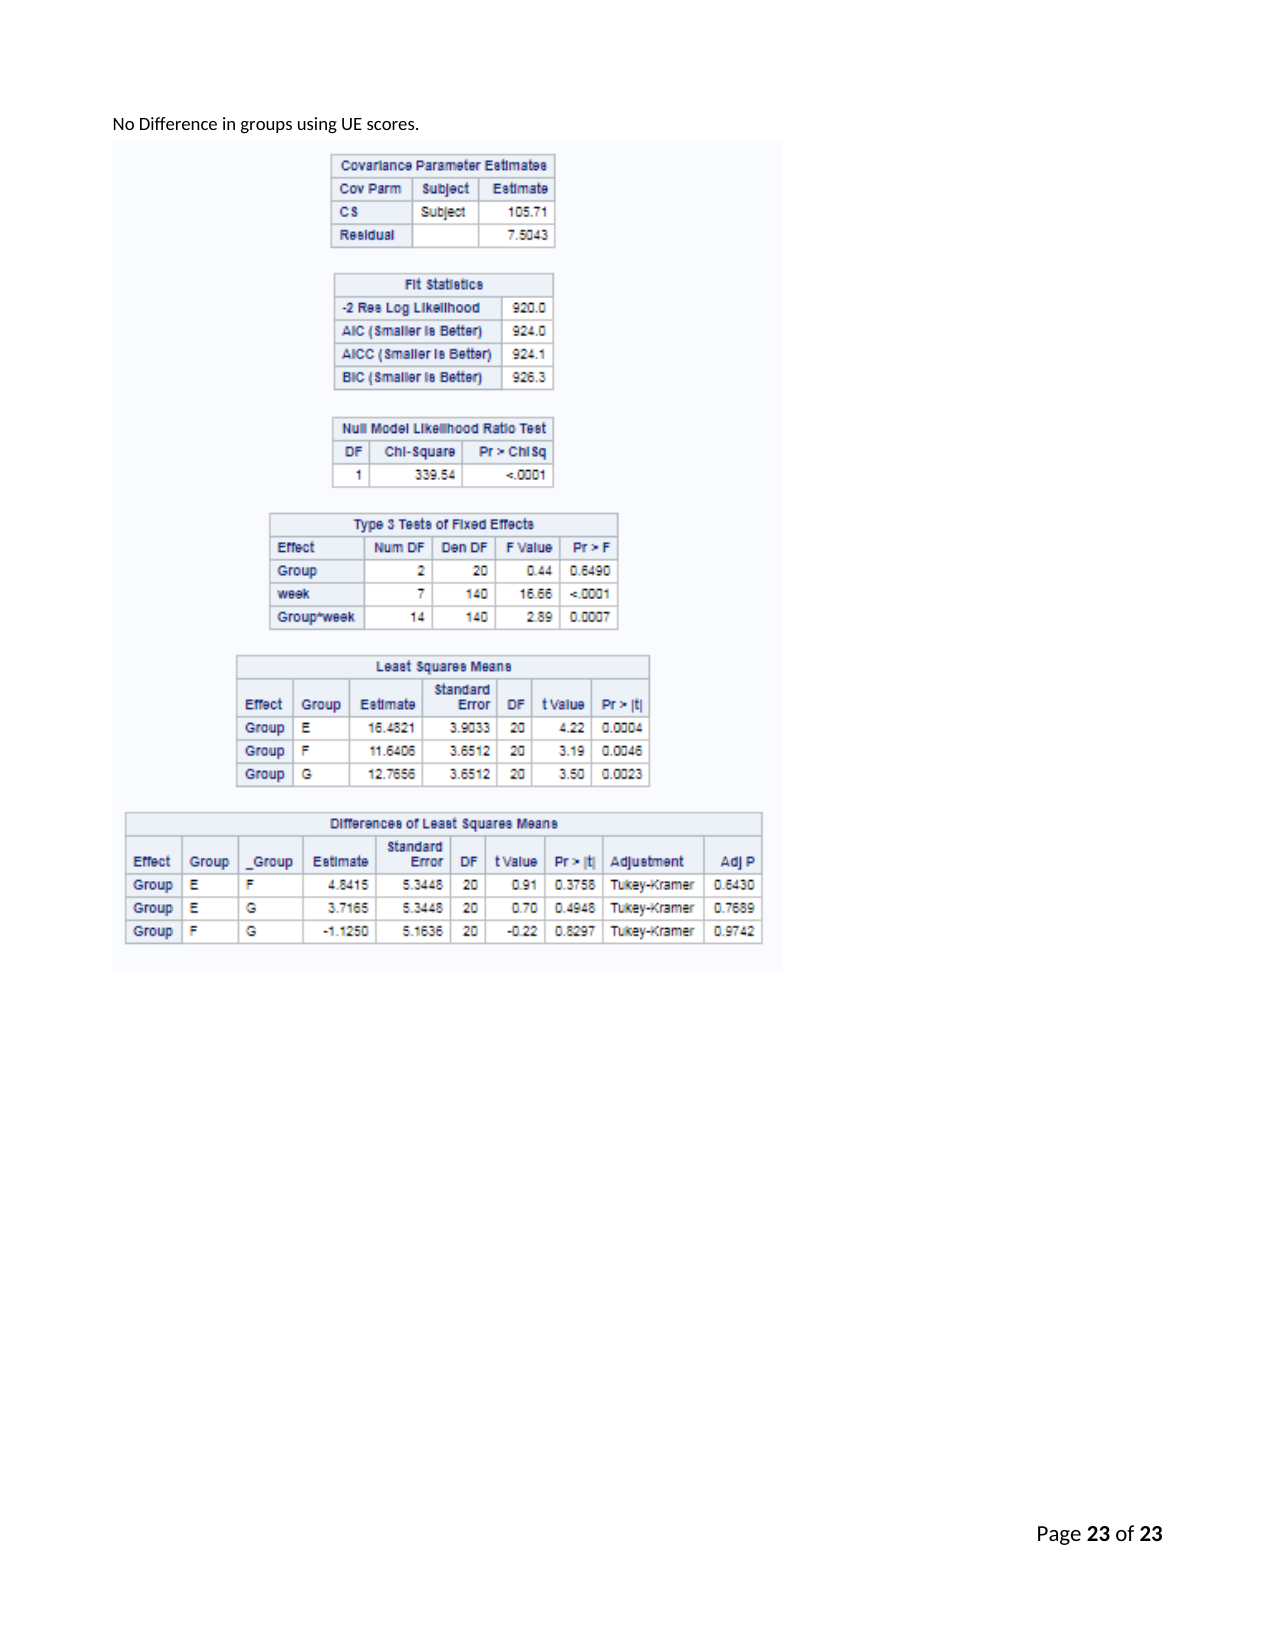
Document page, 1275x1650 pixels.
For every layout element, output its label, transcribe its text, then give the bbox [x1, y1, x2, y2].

picture [112, 136, 783, 971]
text No Difference in groups using UE scores. [112, 112, 1162, 135]
